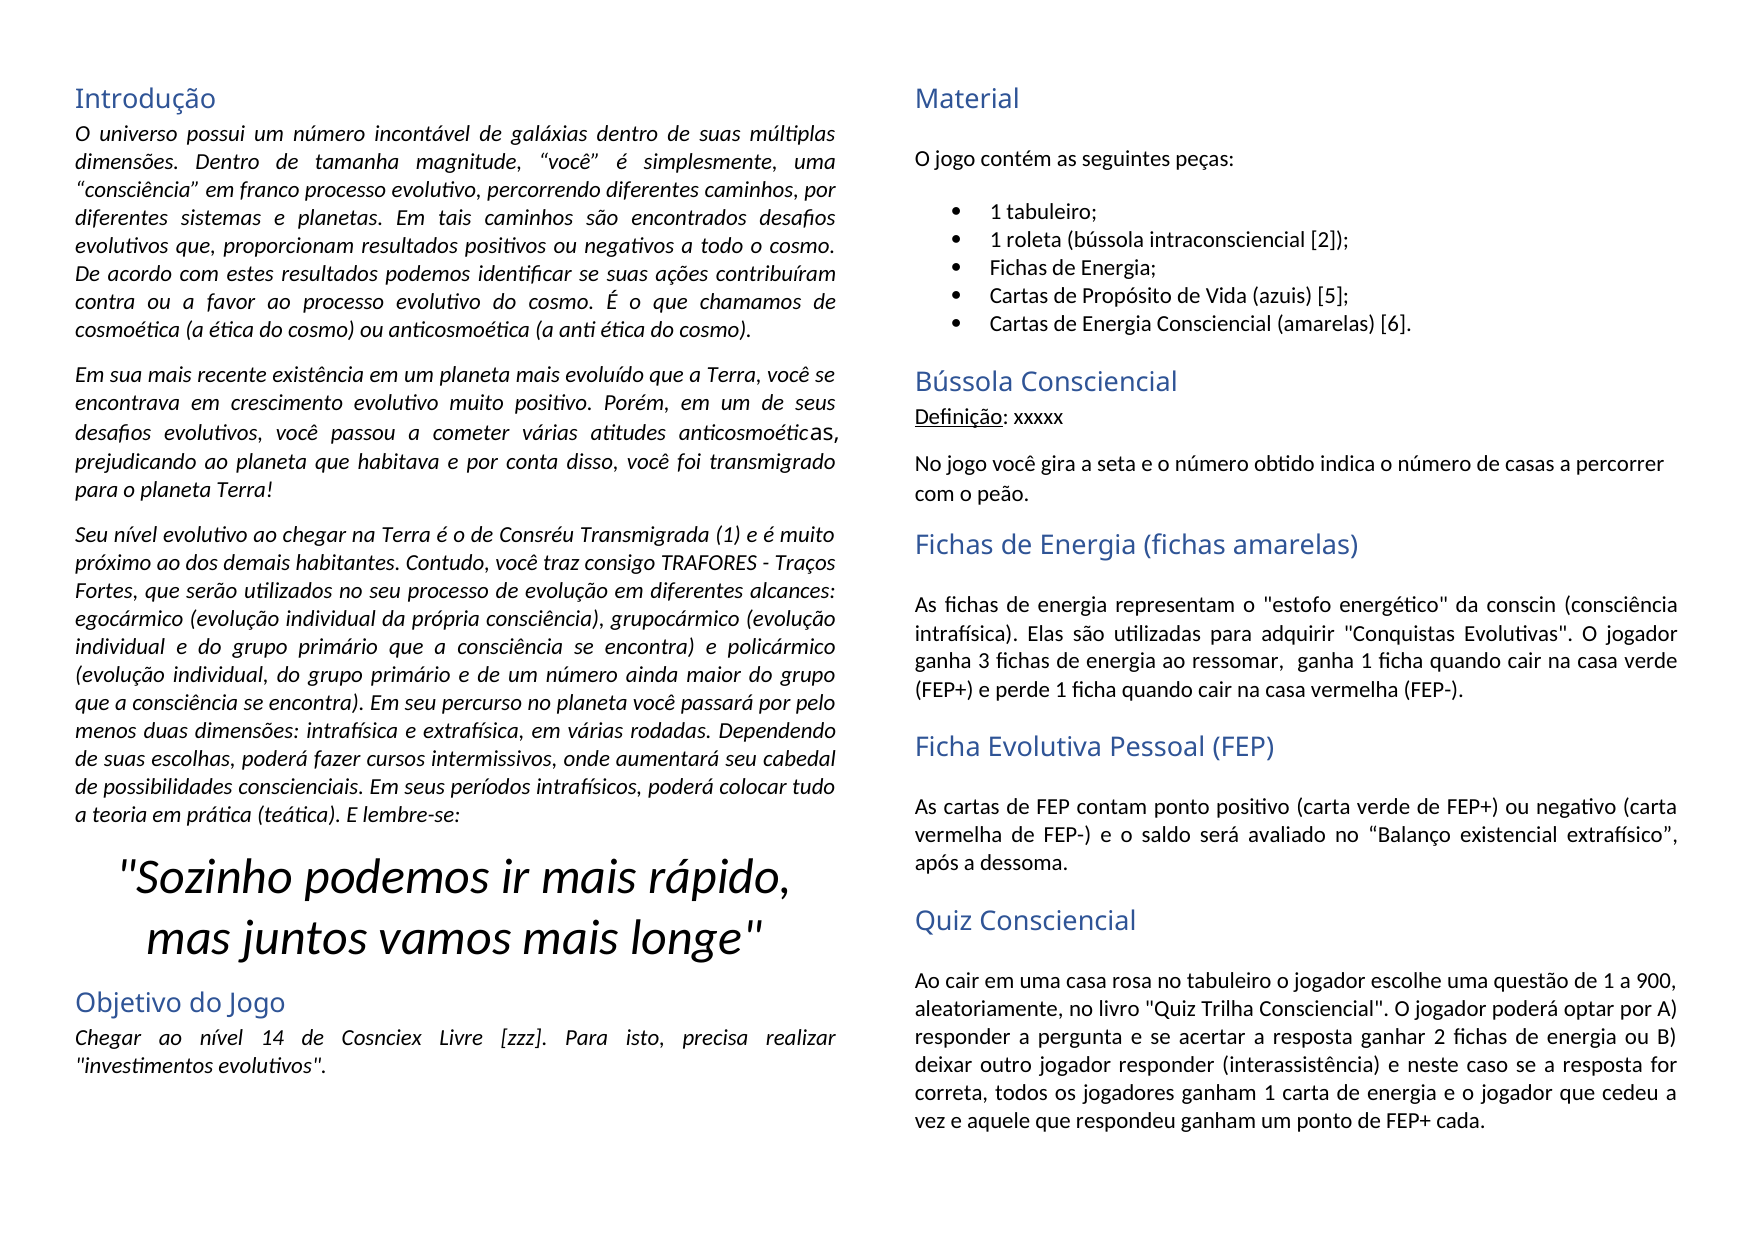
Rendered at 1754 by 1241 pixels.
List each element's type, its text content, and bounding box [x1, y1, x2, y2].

subtitle Introdução [75, 79, 839, 116]
subtitle Material [914, 79, 1679, 116]
list Fichas de Energia; [952, 253, 1679, 281]
text As cartas de FEP contam ponto positivo (carta verde de FEP+) ou negativo (carta vermelha de FEP-) e o saldo será avaliado no “Balanço existencial extrafísico”, após a dessoma. [914, 792, 1679, 877]
list Cartas de Propósito de Vida (azuis) [5]; [952, 281, 1679, 309]
text O jogo contém as seguintes peças: [914, 144, 1679, 172]
subtitle Quiz Consciencial [914, 902, 1679, 938]
subtitle Objetivo do Jogo [75, 983, 839, 1020]
text "Sozinho podemos ir mais rápido, mas juntos vamos mais longe" [75, 845, 839, 967]
list 1 tabuleiro; [952, 197, 1679, 225]
text Definição: xxxxx [914, 402, 1679, 430]
text No jogo você gira a seta e o número obtido indica o número de casas a percorrer com o peão. [914, 449, 1679, 507]
text Seu nível evolutivo ao chegar na Terra é o de Consréu Transmigrada (1) e é muito próximo ao dos demais habitantes. Contudo, você traz consigo TRAFORES - Traços Fortes, que serão utilizados no seu processo de evolução em diferentes alcances: egocármico (evolução individual da própria consciência), grupocármico (evolução individual e do grupo primário que a consciência se encontra) e policármico (evolução individual, do grupo primário e de um número ainda maior do grupo que a consciência se encontra). Em seu percurso no planeta você passará por pelo menos duas dimensões: intrafísica e extrafísica, em várias rodadas. Dependendo de suas escolhas, poderá fazer cursos intermissivos, onde aumentará seu cabedal de possibilidades conscienciais. Em seus períodos intrafísicos, poderá colocar tudo a teoria em prática (teática). E lembre-se: [75, 520, 839, 828]
text Em sua mais recente existência em um planeta mais evoluído que a Terra, você se encontrava em crescimento evolutivo muito positivo. Porém, em um de seus desafios evolutivos, você passou a cometer várias atitudes anticosmoéticas, prejudicando ao planeta que habitava e por conta disso, você foi transmigrado para o planeta Terra! [75, 360, 839, 503]
text Chegar ao nível 14 de Cosnciex Livre [zzz]. Para isto, precisa realizar "investimentos evolutivos". [75, 1023, 839, 1079]
text O universo possui um número incontável de galáxias dentro de suas múltiplas dimensões. Dentro de tamanha magnitude, “você” é simplesmente, uma “consciência” em franco processo evolutivo, percorrendo diferentes caminhos, por diferentes sistemas e planetas. Em tais caminhos são encontrados desafios evolutivos que, proporcionam resultados positivos ou negativos a todo o cosmo. De acordo com estes resultados podemos identificar se suas ações contribuíram contra ou a favor ao processo evolutivo do cosmo. É o que chamamos de cosmoética (a ética do cosmo) ou anticosmoética (a anti ética do cosmo). [75, 119, 839, 343]
list Cartas de Energia Consciencial (amarelas) [6]. [952, 309, 1679, 337]
list 1 roleta (bússola intraconsciencial [2]); [952, 225, 1679, 253]
subtitle Fichas de Energia (fichas amarelas) [914, 526, 1679, 563]
subtitle Bússola Consciencial [914, 362, 1679, 399]
text Ao cair em uma casa rosa no tabuleiro o jogador escolhe uma questão de 1 a 900, aleatoriamente, no livro "Quiz Trilha Consciencial". O jogador poderá optar por A) responder a pergunta e se acertar a resposta ganhar 2 fichas de energia ou B) deixar outro jogador responder (interassistência) e neste caso se a resposta for correta, todos os jogadores ganham 1 carta de energia e o jogador que cedeu a vez e aquele que respondeu ganham um ponto de FEP+ cada. [914, 966, 1679, 1134]
subtitle Ficha Evolutiva Pessoal (FEP) [914, 728, 1679, 764]
text As fichas de energia representam o "estofo energético" da conscin (consciência intrafísica). Elas são utilizadas para adquirir "Conquistas Evolutivas". O jogador ganha 3 fichas de energia ao ressomar, ganha 1 ficha quando cair na casa verde (FEP+) e perde 1 ficha quando cair na casa vermelha (FEP-). [914, 591, 1679, 703]
